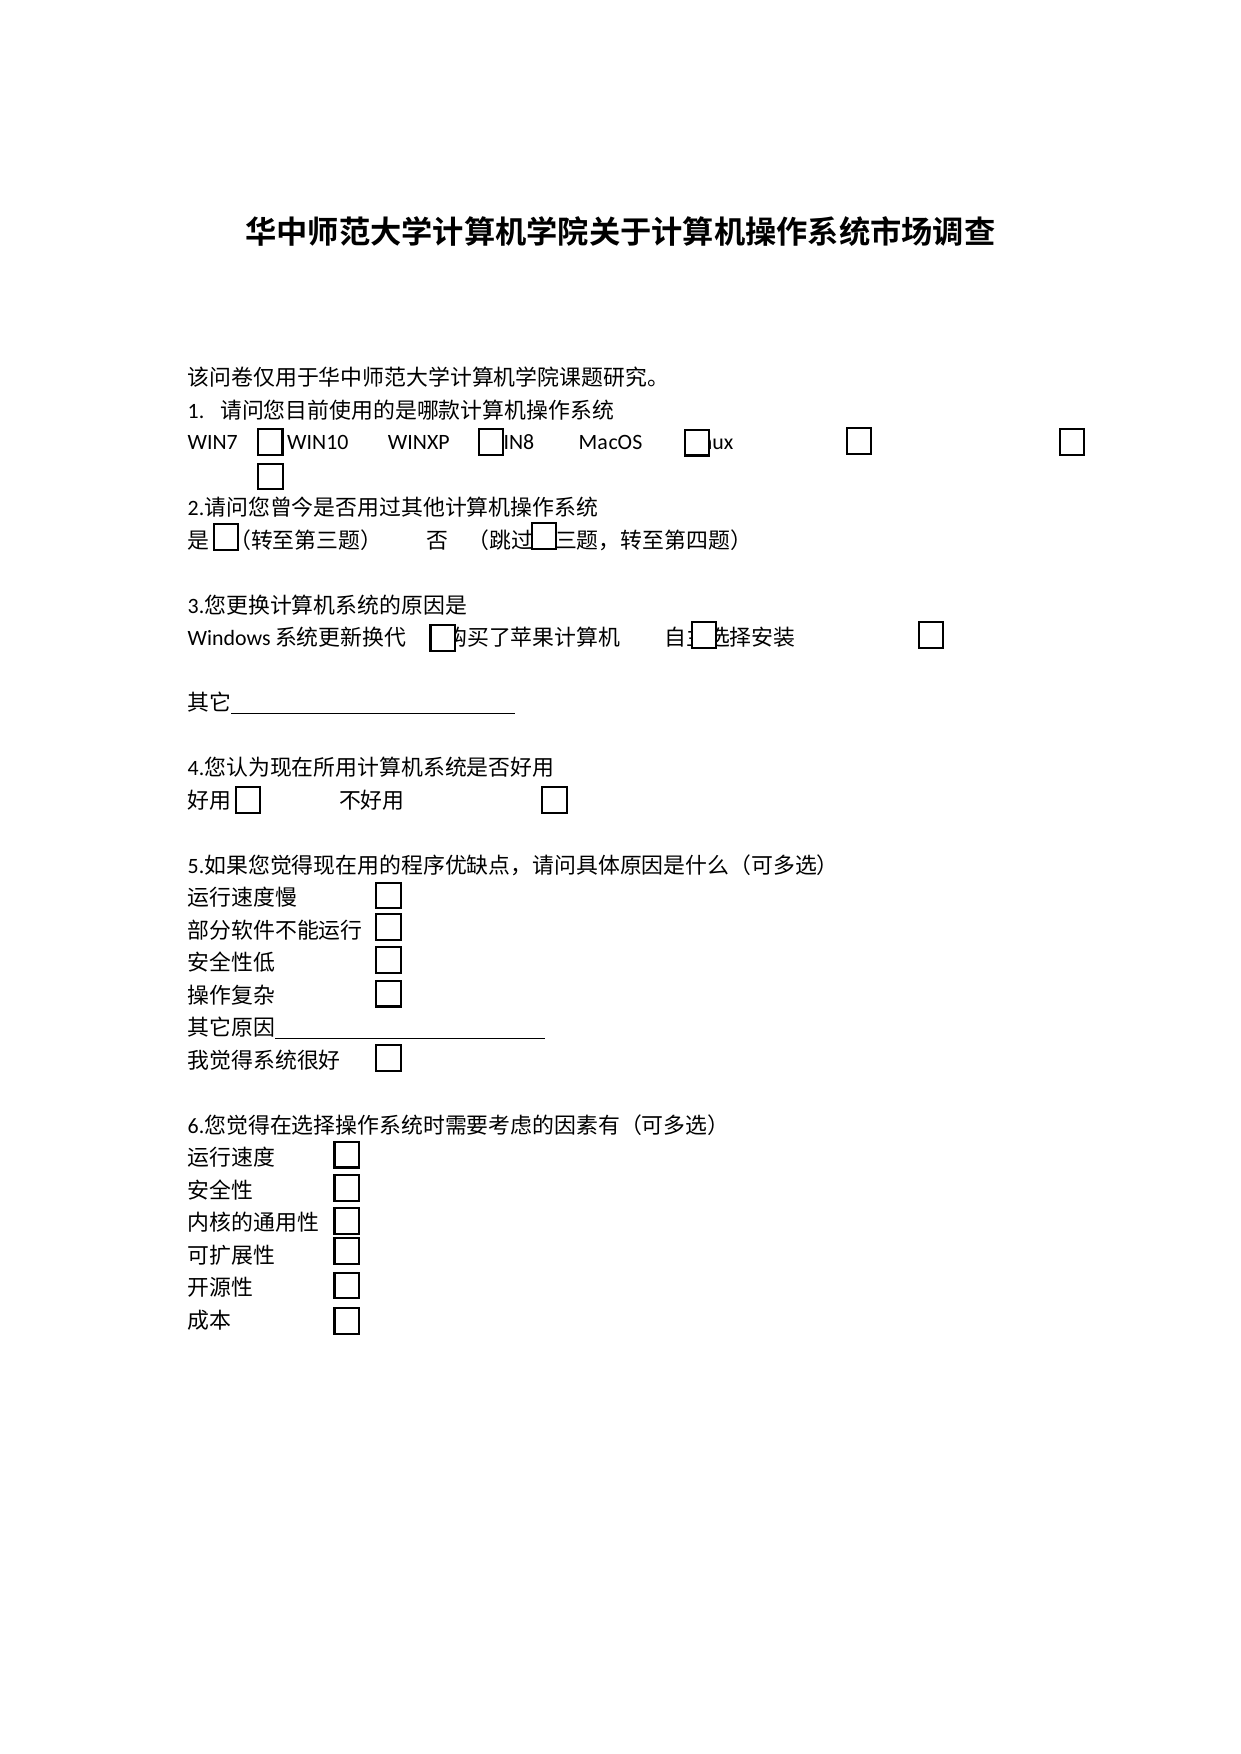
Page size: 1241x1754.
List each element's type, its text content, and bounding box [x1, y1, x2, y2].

list 4.您认为现在所用计算机系统是否好用 [187, 750, 1053, 782]
text 成本 [187, 1302, 1053, 1335]
list Windows系统更新换代 购买了苹果计算机 自主选择安装 [187, 620, 1053, 652]
list 安全性低 [187, 945, 1053, 977]
list 其它原因 [187, 1010, 1053, 1042]
list 操作复杂 [187, 977, 1053, 1010]
list 其它 [187, 685, 1053, 717]
list 3.您更换计算机系统的原因是 [187, 587, 1053, 620]
text 内核的通用性 [187, 1205, 1053, 1237]
text 运行速度 [187, 1140, 1053, 1172]
text 安全性 [187, 1172, 1053, 1205]
text 开源性 [187, 1270, 1053, 1302]
subtitle 华中师范大学计算机学院关于计算机操作系统市场调查 [187, 197, 1053, 262]
list WIN7 WIN10 WINXP WIN8 MacOS Linux [187, 425, 1053, 457]
text 可扩展性 [187, 1237, 1053, 1270]
list 是 （转至第三题） 否 （跳过第三题，转至第四题） [187, 522, 1053, 555]
list 运行速度慢 [187, 880, 1053, 912]
list 6.您觉得在选择操作系统时需要考虑的因素有（可多选） [187, 1107, 1053, 1140]
list 好用 不好用 [187, 782, 1053, 815]
list 部分软件不能运行 [187, 912, 1053, 945]
list 2.请问您曾今是否用过其他计算机操作系统 [187, 490, 1053, 522]
text 该问卷仅用于华中师范大学计算机学院课题研究。 [187, 360, 1053, 392]
list 我觉得系统很好 [187, 1042, 1053, 1075]
list 请问您目前使用的是哪款计算机操作系统 [187, 392, 1053, 425]
list 5.如果您觉得现在用的程序优缺点，请问具体原因是什么（可多选） [187, 847, 1053, 880]
